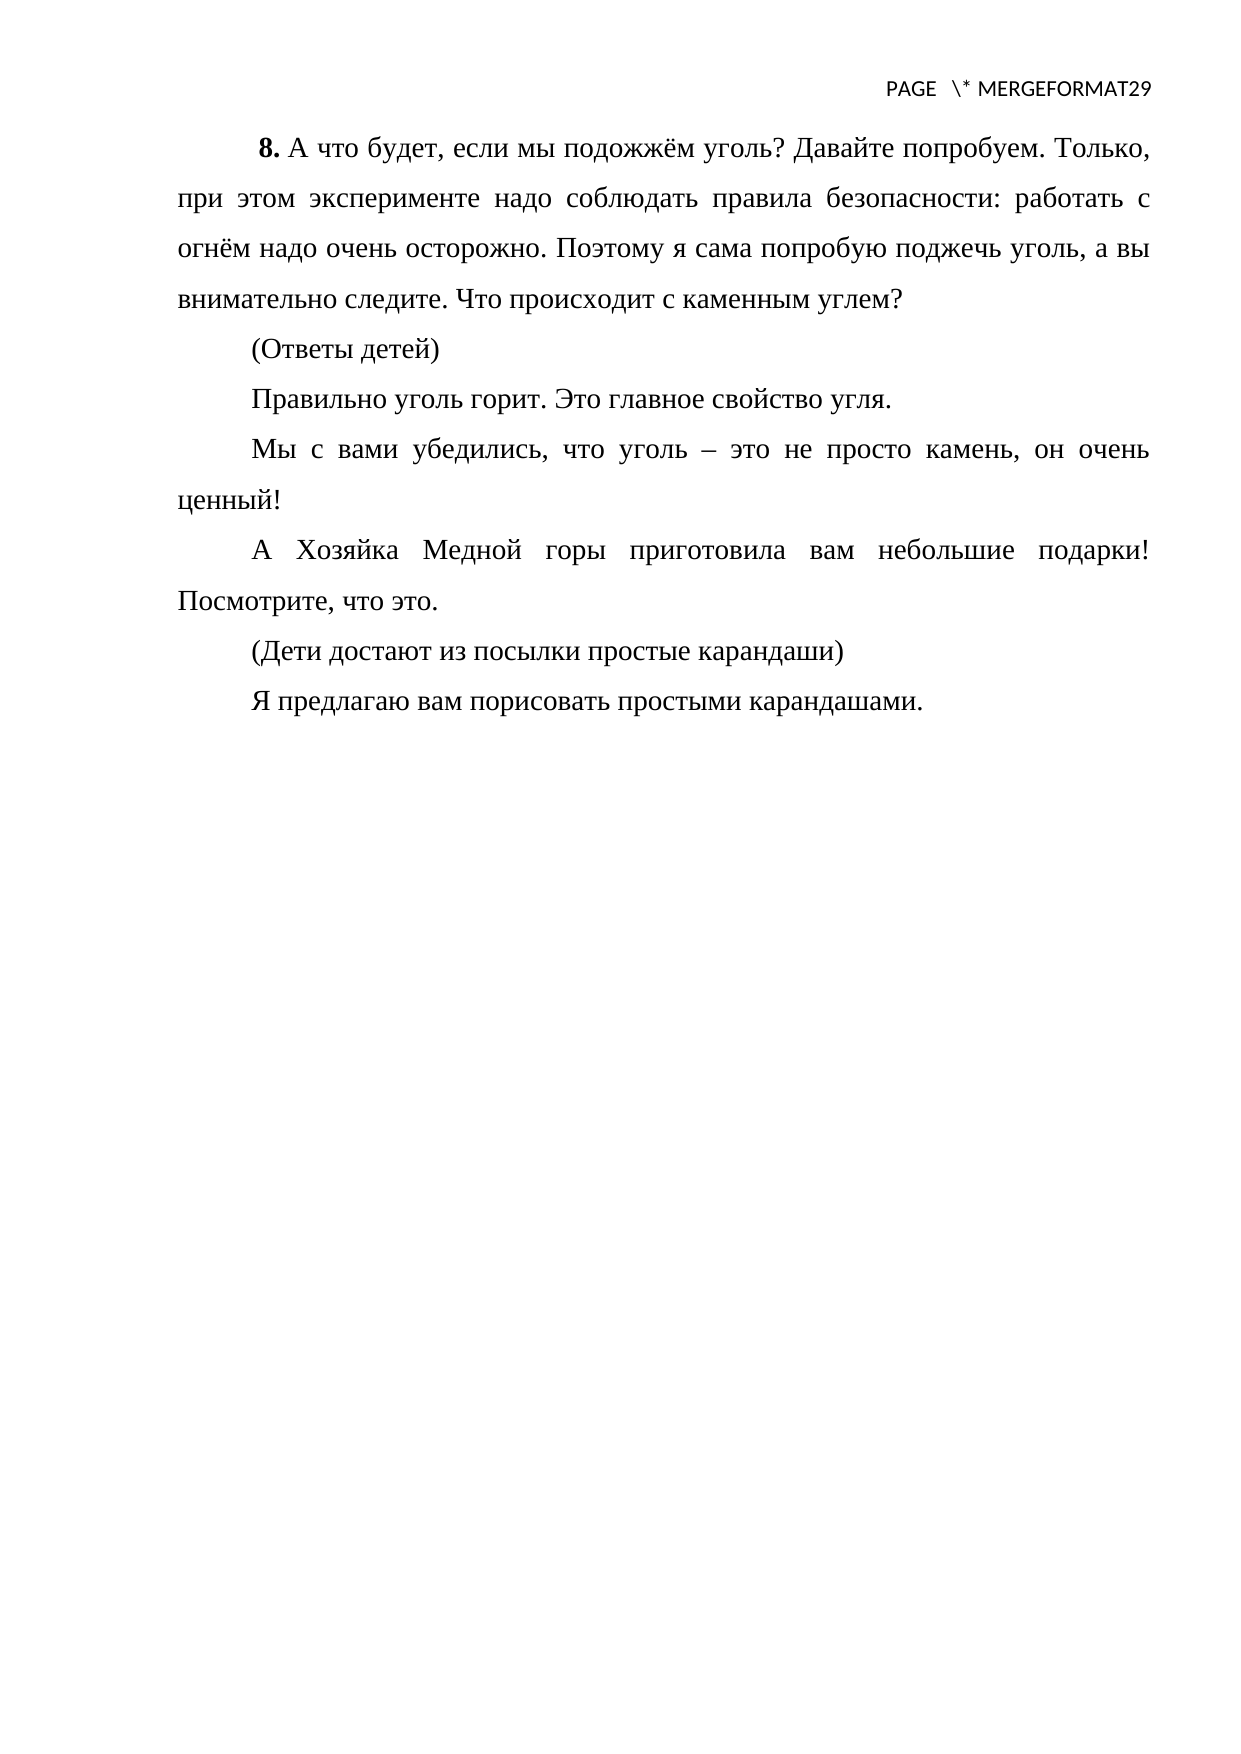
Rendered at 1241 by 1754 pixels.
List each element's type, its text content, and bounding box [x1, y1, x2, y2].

text 8. А что будет, если мы подожжём уголь? Давайте попробуем. Только, при этом эксперименте надо соблюдать правила безопасности: работать с огнём надо очень осторожно. Поэтому я сама попробую поджечь уголь, а вы внимательно следите. Что происходит с каменным углем? [177, 130, 1152, 314]
text Правильно уголь горит. Это главное свойство угля. [177, 381, 1152, 415]
text (Дети достают из посылки простые карандаши) [177, 633, 1152, 666]
text (Ответы детей) [177, 331, 1152, 364]
text Я предлагаю вам порисовать простыми карандашами. [177, 683, 1152, 717]
text А Хозяйка Медной горы приготовила вам небольшие подарки! Посмотрите, что это. [177, 532, 1152, 616]
text Мы с вами убедились, что уголь – это не просто камень, он очень ценный! [177, 432, 1152, 516]
